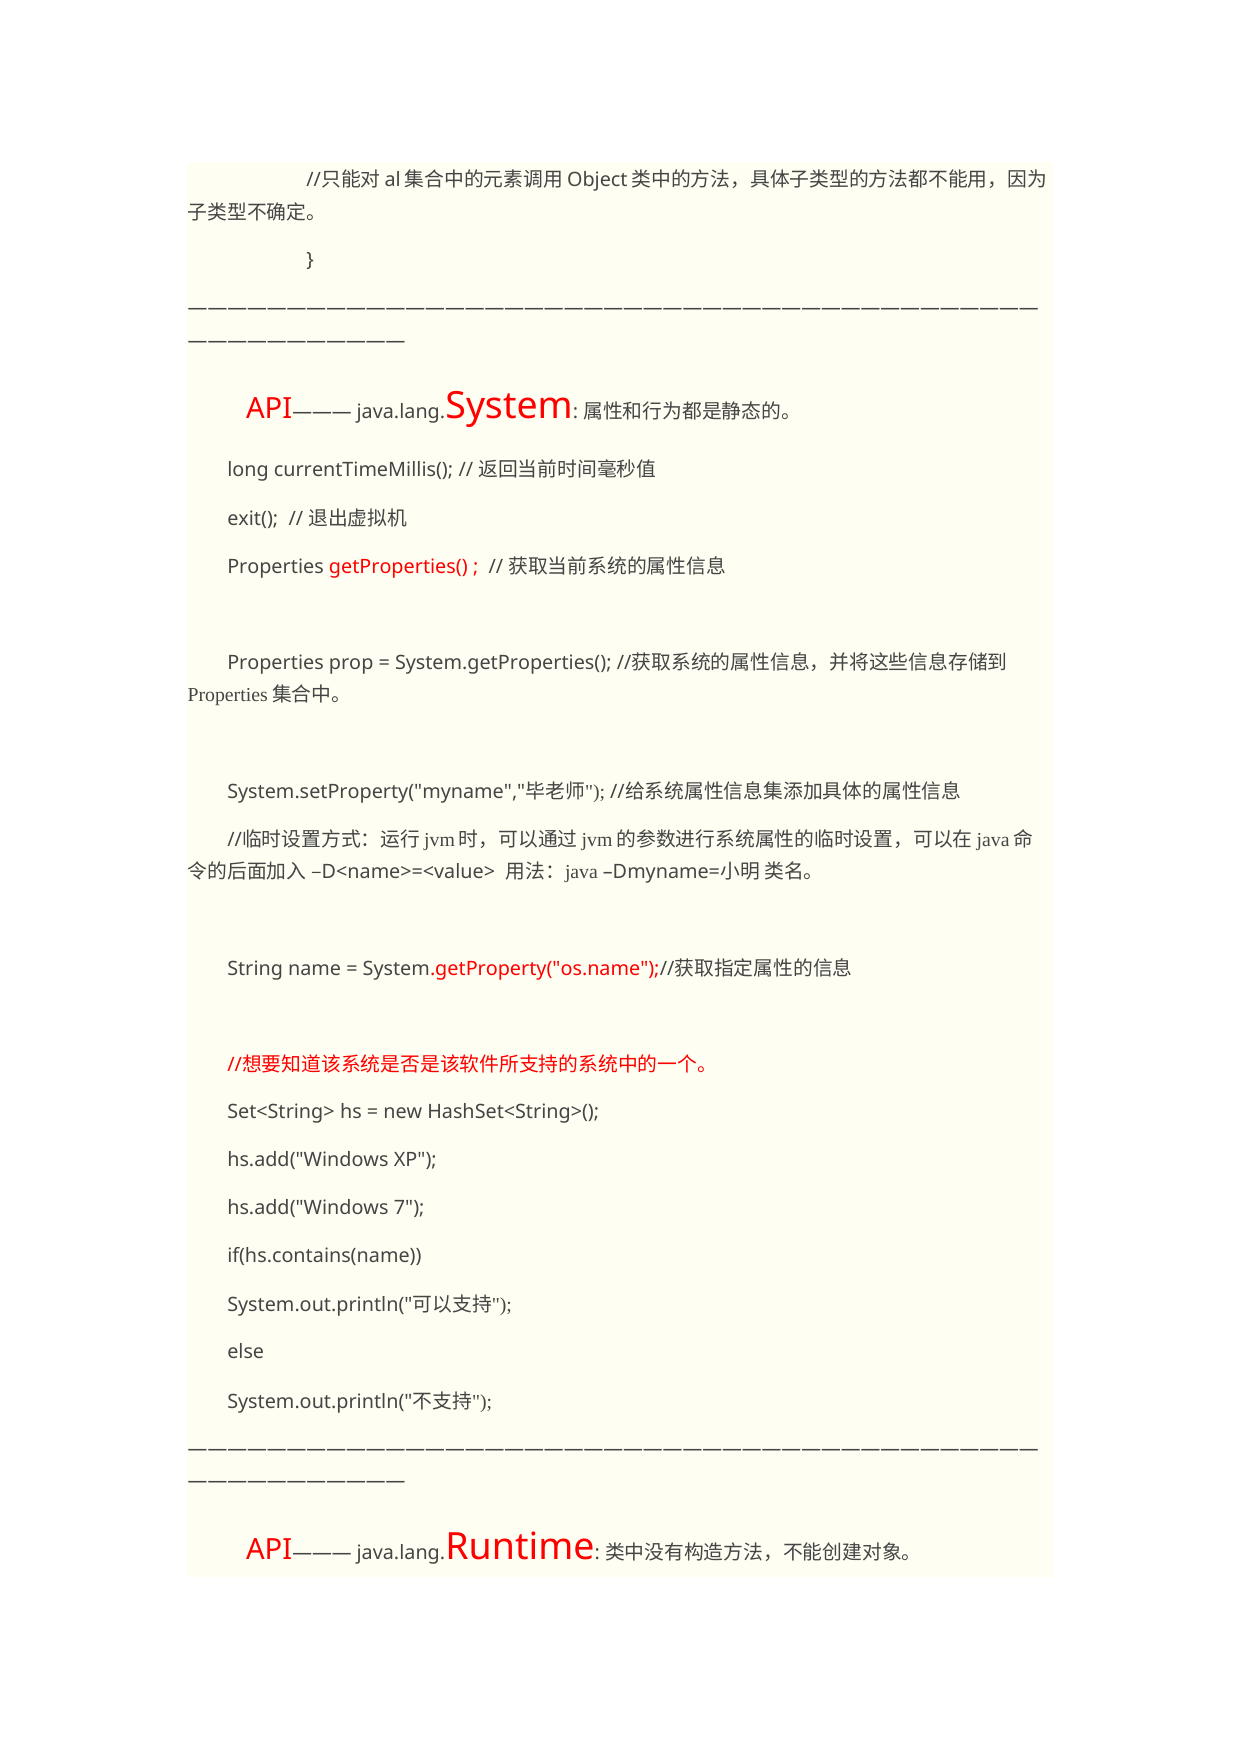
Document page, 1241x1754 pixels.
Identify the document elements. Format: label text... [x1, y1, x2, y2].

text } [187, 243, 1053, 275]
text —————————————————————————————————————————————————————— [187, 291, 1053, 356]
text API——— java.lang.System: 属性和行为都是静态的。 [187, 371, 1053, 436]
text API——— java.lang.Runtime: 类中没有构造方法，不能创建对象。 [187, 1512, 1053, 1577]
text Properties getProperties() ; // 获取当前系统的属性信息 [187, 548, 1053, 581]
text System.out.println("可以支持"); [187, 1287, 1053, 1319]
text Set<String> hs = new HashSet<String>(); [187, 1094, 1053, 1127]
text String name = System.getProperty("os.name");//获取指定属性的信息 [187, 950, 1053, 983]
text //只能对al集合中的元素调用Object类中的方法，具体子类型的方法都不能用，因为子类型不确定。 [187, 162, 1053, 227]
text else [187, 1335, 1053, 1368]
text Properties prop = System.getProperties(); //获取系统的属性信息，并将这些信息存储到Properties集合中。 [187, 644, 1053, 709]
text hs.add("Windows XP"); [187, 1143, 1053, 1175]
text long currentTimeMillis(); // 返回当前时间毫秒值 [187, 452, 1053, 484]
text if(hs.contains(name)) [187, 1239, 1053, 1271]
text //想要知道该系统是否是该软件所支持的系统中的一个。 [187, 1046, 1053, 1079]
text exit(); // 退出虚拟机 [187, 500, 1053, 533]
text System.out.println("不支持"); [187, 1383, 1053, 1416]
text —————————————————————————————————————————————————————— [187, 1431, 1053, 1496]
text //临时设置方式：运行jvm时，可以通过jvm的参数进行系统属性的临时设置，可以在java命令的后面加入 –D<name>=<value> 用法：java –Dmyname=小明 类名。 [187, 821, 1053, 886]
text System.setProperty("myname","毕老师"); //给系统属性信息集添加具体的属性信息 [187, 773, 1053, 806]
text hs.add("Windows 7"); [187, 1191, 1053, 1223]
